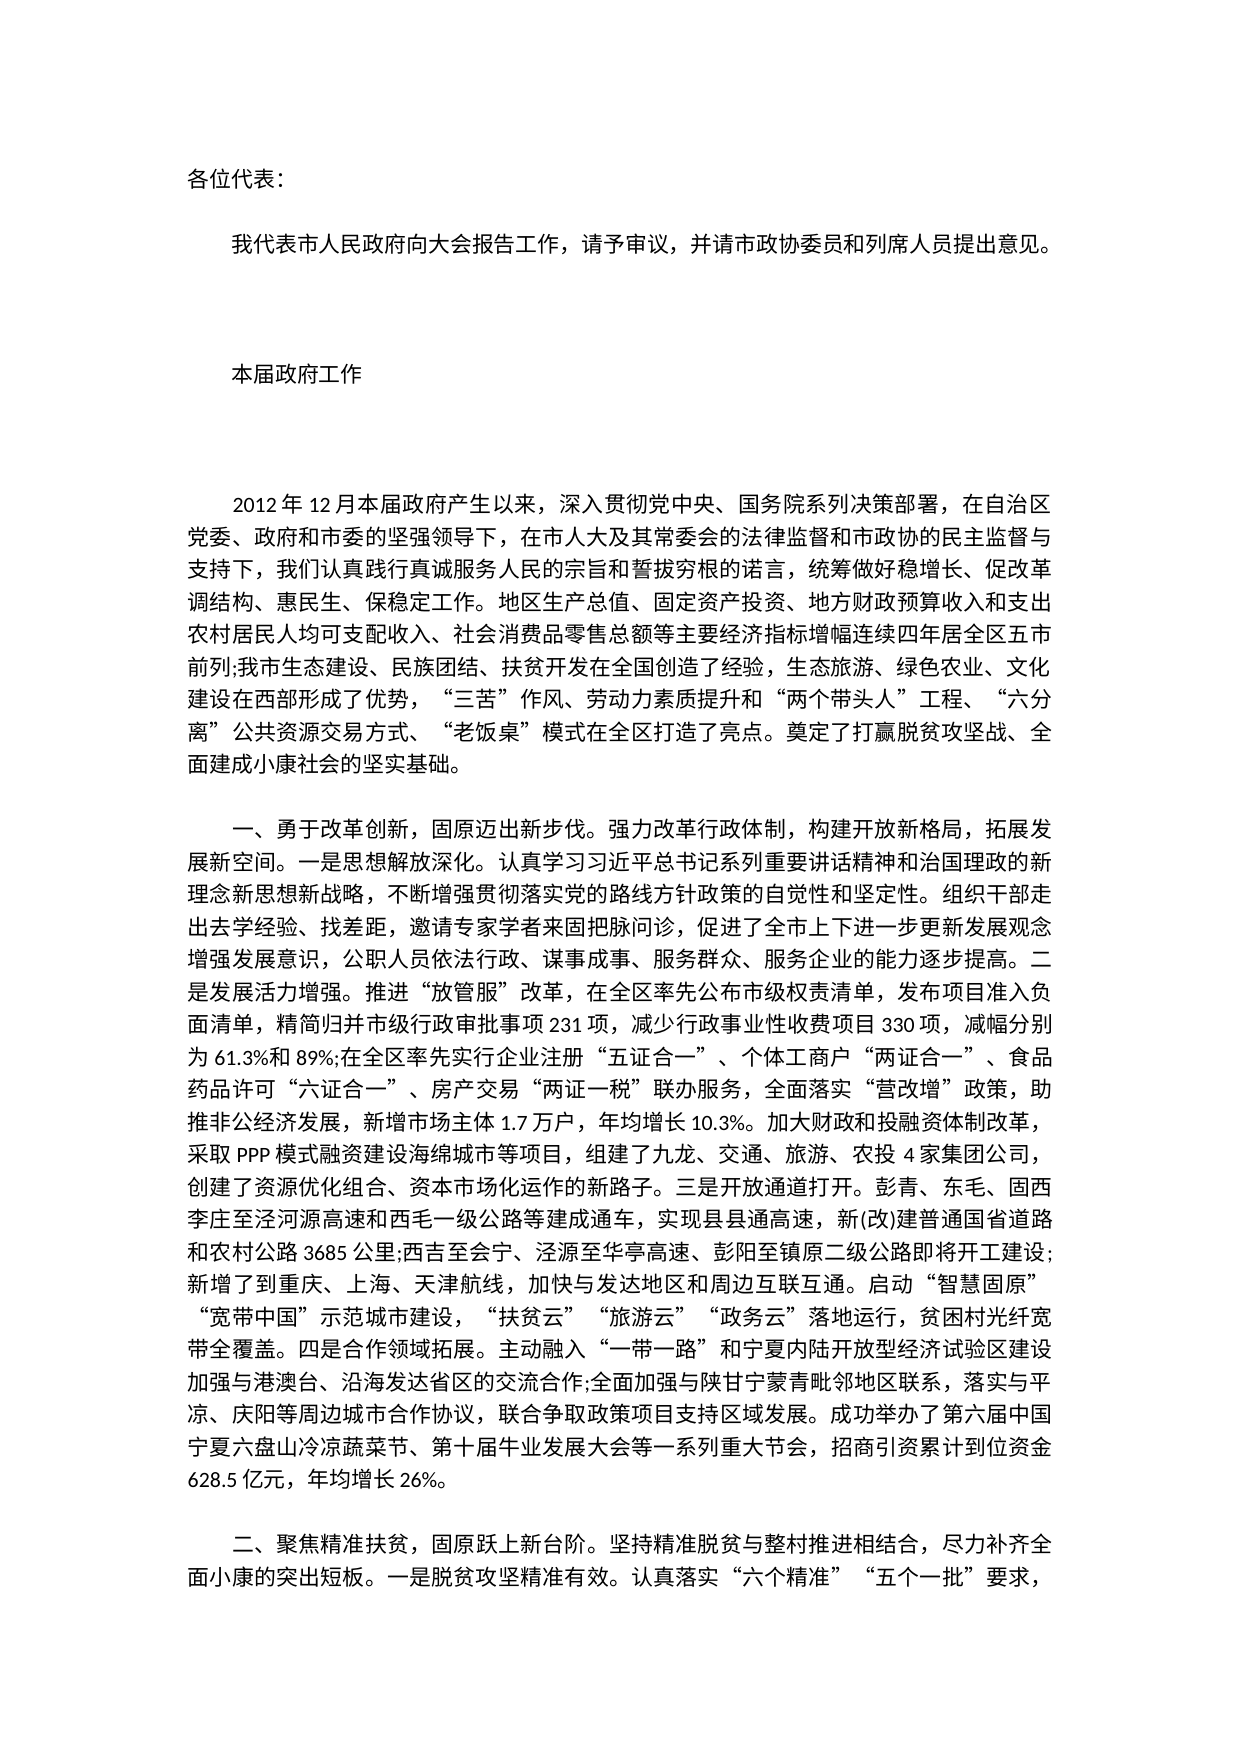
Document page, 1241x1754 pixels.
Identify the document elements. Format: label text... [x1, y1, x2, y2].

text 本届政府工作 [187, 357, 1053, 389]
text 2012年12月本届政府产生以来，深入贯彻党中央、国务院系列决策部署，在自治区党委、政府和市委的坚强领导下，在市人大及其常委会的法律监督和市政协的民主监督与支持下，我们认真践行真诚服务人民的宗旨和誓拔穷根的诺言，统筹做好稳增长、促改革、调结构、惠民生、保稳定工作。地区生产总值、固定资产投资、地方财政预算收入和支出、农村居民人均可支配收入、社会消费品零售总额等主要经济指标增幅连续四年居全区五市前列;我市生态建设、民族团结、扶贫开发在全国创造了经验，生态旅游、绿色农业、文化建设在西部形成了优势，“三苦”作风、劳动力素质提升和“两个带头人”工程、“六分离”公共资源交易方式、“老饭桌”模式在全区打造了亮点。奠定了打赢脱贫攻坚战、全面建成小康社会的坚实基础。 [187, 487, 1053, 779]
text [187, 1527, 1053, 1592]
text 一、勇于改革创新，固原迈出新步伐。强力改革行政体制，构建开放新格局，拓展发展新空间。一是思想解放深化。认真学习习近平总书记系列重要讲话精神和治国理政的新理念新思想新战略，不断增强贯彻落实党的路线方针政策的自觉性和坚定性。组织干部走出去学经验、找差距，邀请专家学者来固把脉问诊，促进了全市上下进一步更新发展观念，增强发展意识，公职人员依法行政、谋事成事、服务群众、服务企业的能力逐步提高。二是发展活力增强。推进“放管服”改革，在全区率先公布市级权责清单，发布项目准入负面清单，精简归并市级行政审批事项231项，减少行政事业性收费项目330项，减幅分别为61.3%和89%;在全区率先实行企业注册“五证合一”、个体工商户“两证合一”、食品药品许可“六证合一”、房产交易“两证一税”联办服务，全面落实“营改增”政策，助推非公经济发展，新增市场主体1.7万户，年均增长10.3%。加大财政和投融资体制改革，采取PPP模式融资建设海绵城市等项目，组建了九龙、交通、旅游、农投4家集团公司，创建了资源优化组合、资本市场化运作的新路子。三是开放通道打开。彭青、东毛、固西、李庄至泾河源高速和西毛一级公路等建成通车，实现县县通高速，新(改)建普通国省道路和农村公路3685公里;西吉至会宁、泾源至华亭高速、彭阳至镇原二级公路即将开工建设;新增了到重庆、上海、天津航线，加快与发达地区和周边互联互通。启动“智慧固原”“宽带中国”示范城市建设，“扶贫云”“旅游云”“政务云”落地运行，贫困村光纤宽带全覆盖。四是合作领域拓展。主动融入“一带一路”和宁夏内陆开放型经济试验区建设，加强与港澳台、沿海发达省区的交流合作;全面加强与陕甘宁蒙青毗邻地区联系，落实与平凉、庆阳等周边城市合作协议，联合争取政策项目支持区域发展。成功举办了第六届中国宁夏六盘山冷凉蔬菜节、第十届牛业发展大会等一系列重大节会，招商引资累计到位资金628.5亿元，年均增长26%。 [187, 812, 1053, 1494]
text 我代表市人民政府向大会报告工作，请予审议，并请市政协委员和列席人员提出意见。 [187, 227, 1053, 259]
text 各位代表： [187, 162, 1053, 194]
